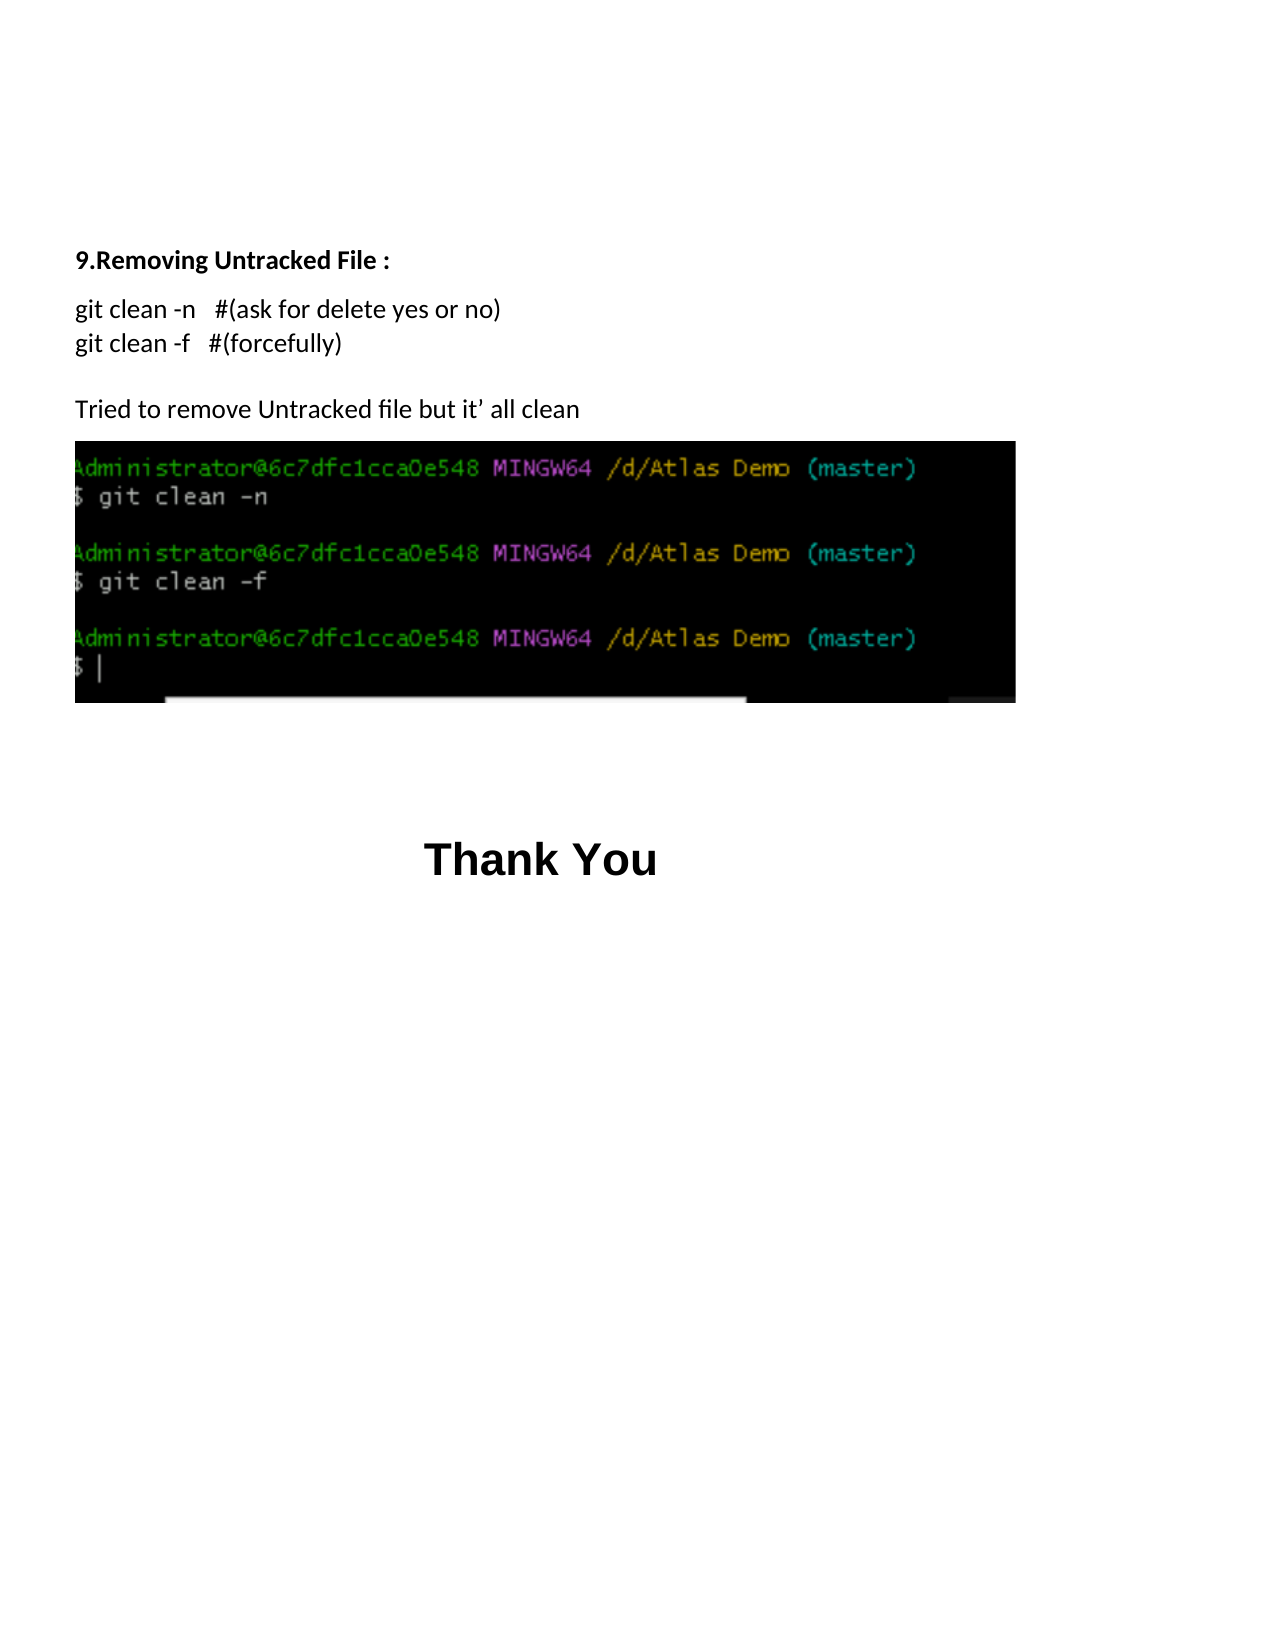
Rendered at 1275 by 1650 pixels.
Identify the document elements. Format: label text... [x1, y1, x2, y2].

picture [75, 441, 1016, 703]
text Thank You [75, 732, 1200, 885]
text git clean -n #(ask for delete yes or no) git clean -f #(forcefully) Tried to remove Untracked file but it’ all clean [75, 293, 1200, 425]
text 9.Removing Untracked File : [75, 243, 1200, 276]
